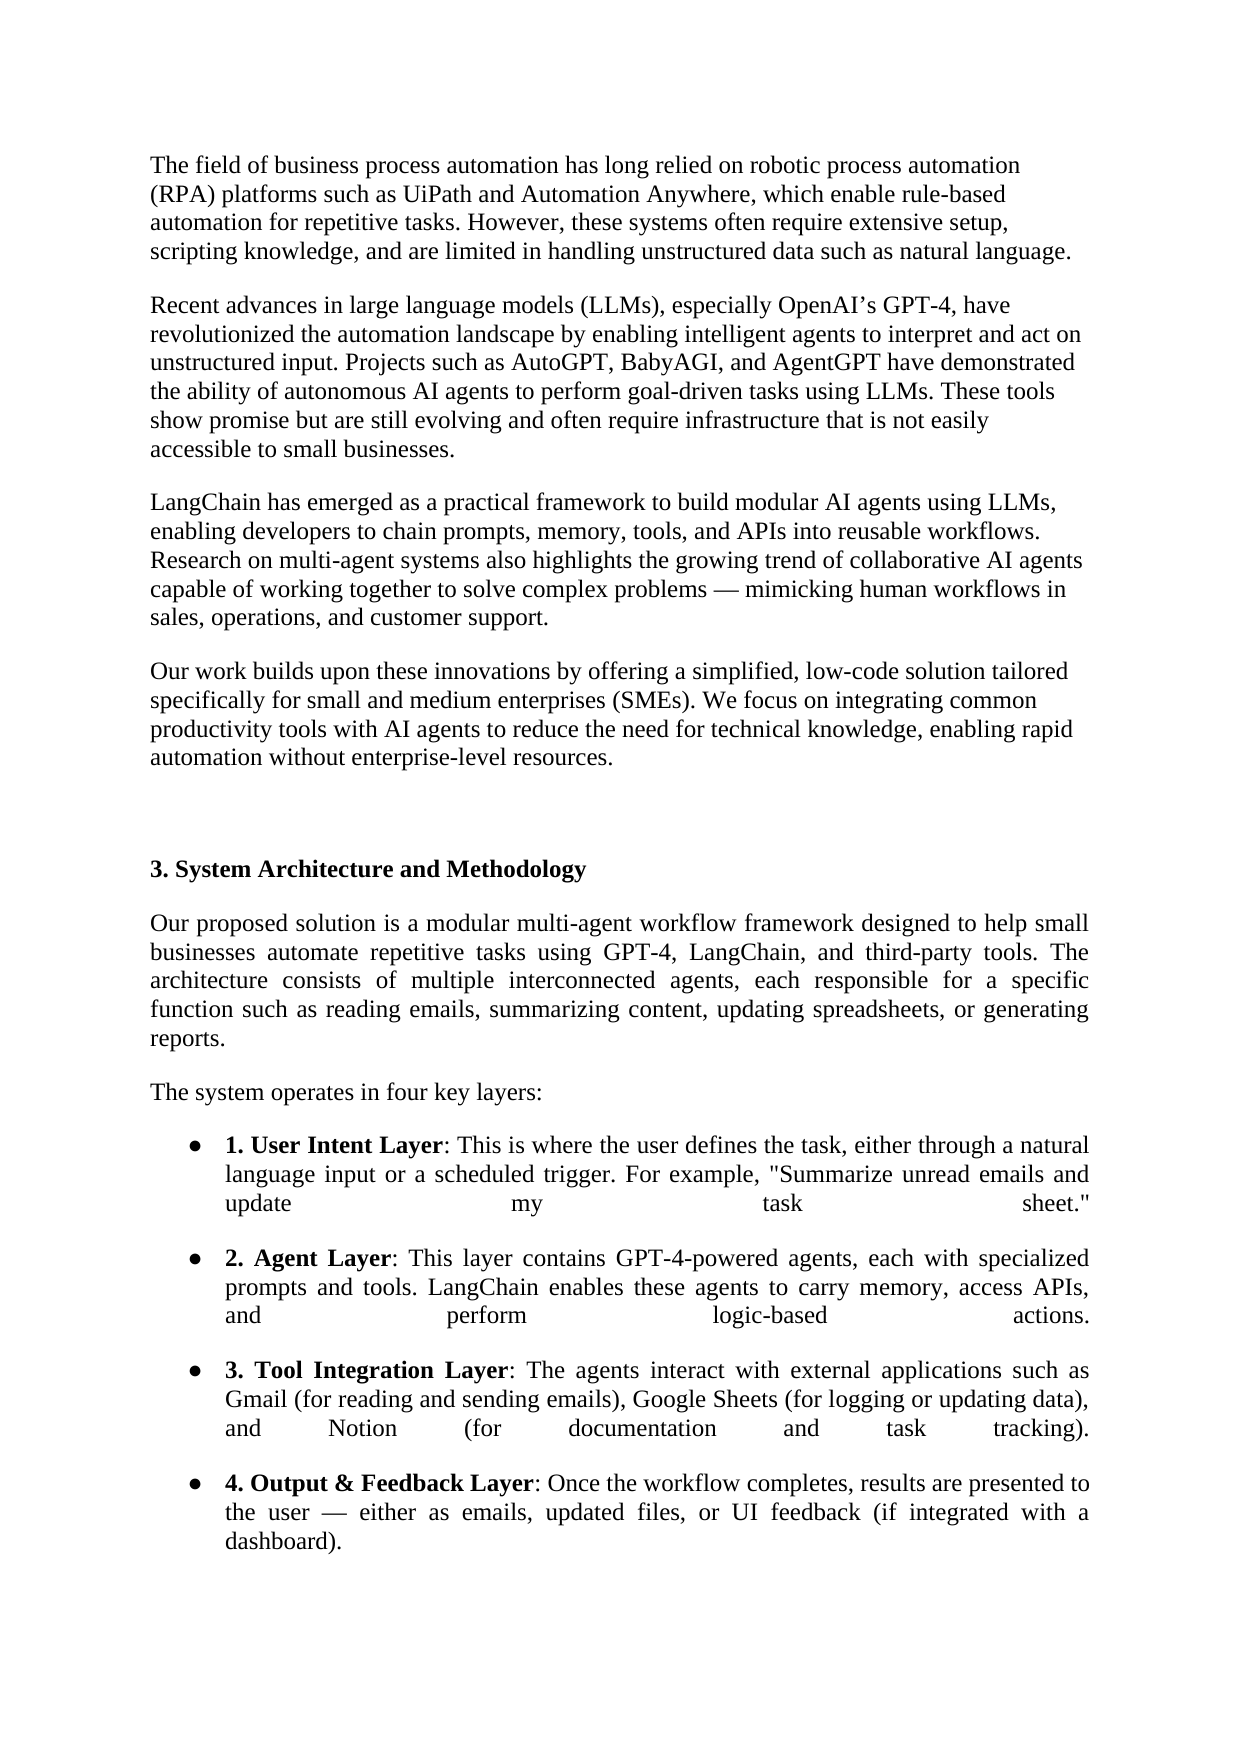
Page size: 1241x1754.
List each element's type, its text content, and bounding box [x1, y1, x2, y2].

list 3. Tool Integration Layer: The agents interact with external applications such as Gmail (for reading and sending emails), Google Sheets (for logging or updating data), and Notion (for documentation and task tracking). [187, 1356, 1090, 1468]
text LangChain has emerged as a practical framework to build modular AI agents using LLMs, enabling developers to chain prompts, memory, tools, and APIs into reusable workflows. Research on multi-agent systems also highlights the growing trend of collaborative AI agents capable of working together to solve complex problems — mimicking human workflows in sales, operations, and customer support. [150, 487, 1090, 631]
list 2. Agent Layer: This layer contains GPT-4-powered agents, each with specialized prompts and tools. LangChain enables these agents to carry memory, access APIs, and perform logic-based actions. [187, 1243, 1090, 1356]
list 4. Output & Feedback Layer: Once the workflow completes, results are presented to the user — either as emails, updated files, or UI feedback (if integrated with a dashboard). [187, 1468, 1090, 1581]
subtitle The field of business process automation has long relied on robotic process automation (RPA) platforms such as UiPath and Automation Anywhere, which enable rule-based automation for repetitive tasks. However, these systems often require extensive setup, scripting knowledge, and are limited in handling unstructured data such as natural language. [150, 150, 1090, 265]
text Our proposed solution is a modular multi-agent workflow framework designed to help small businesses automate repetitive tasks using GPT-4, LangChain, and third-party tools. The architecture consists of multiple interconnected agents, each responsible for a specific function such as reading emails, summarizing content, updating spreadsheets, or generating reports. [150, 908, 1090, 1052]
text Our work builds upon these innovations by offering a simplified, low-code solution tailored specifically for small and medium enterprises (SMEs). We focus on integrating common productivity tools with AI agents to reduce the need for technical knowledge, enabling rapid automation without enterprise-level resources. [150, 656, 1090, 771]
list 1. User Intent Layer: This is where the user defines the task, either through a natural language input or a scheduled trigger. For example, "Summarize unread emails and update my task sheet." [187, 1130, 1090, 1243]
text The system operates in four key layers: [150, 1077, 1090, 1105]
text Recent advances in large language models (LLMs), especially OpenAI’s GPT-4, have revolutionized the automation landscape by enabling intelligent agents to interpret and act on unstructured input. Projects such as AutoGPT, BabyAGI, and AgentGPT have demonstrated the ability of autonomous AI agents to perform goal-driven tasks using LLMs. These tools show promise but are still evolving and often require infrastructure that is not easily accessible to small businesses. [150, 290, 1090, 462]
subtitle 3. System Architecture and Methodology [150, 854, 1090, 883]
